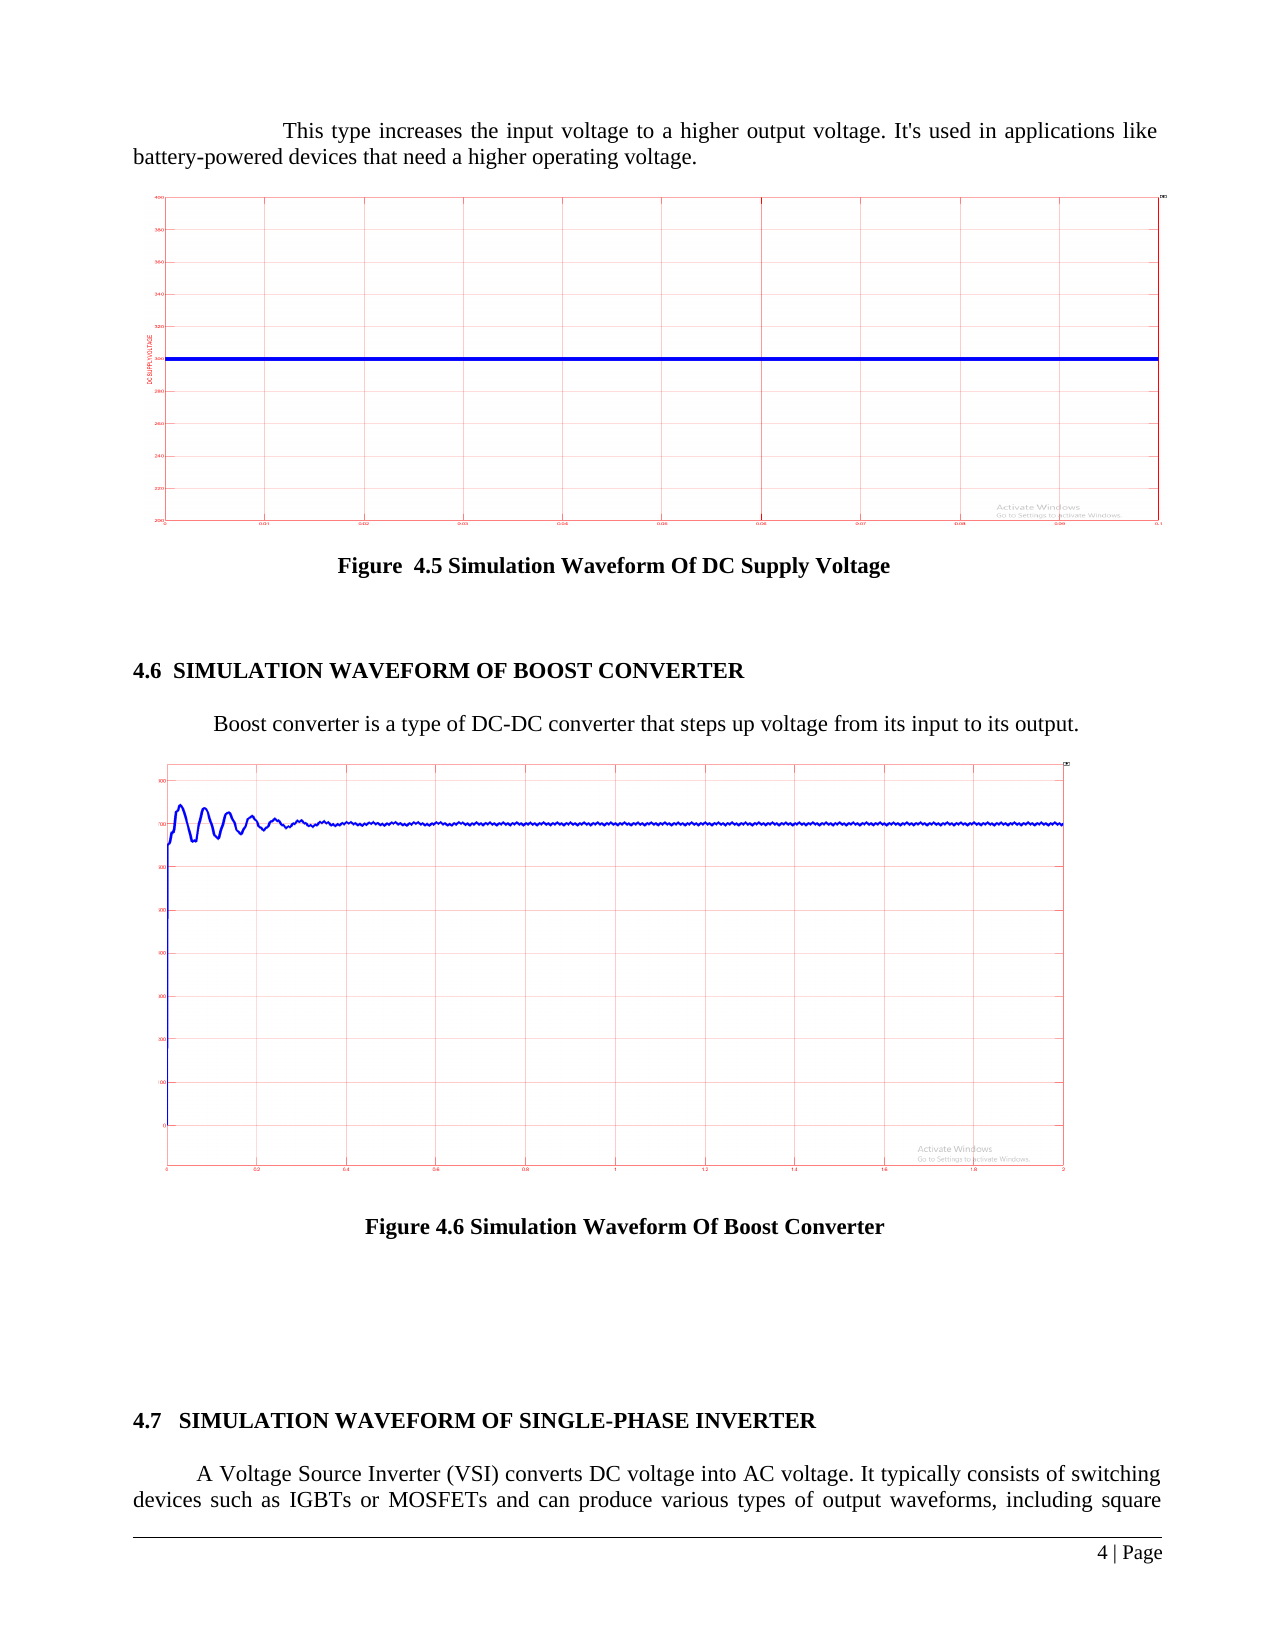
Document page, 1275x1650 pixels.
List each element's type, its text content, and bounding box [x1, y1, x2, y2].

picture [144, 195, 1167, 526]
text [133, 1460, 1162, 1513]
text Figure 4.5 Simulation Waveform Of DC Supply Voltage [144, 552, 1084, 578]
text This type increases the input voltage to a higher output voltage. It's used in applications like battery-powered devices that need a higher operating voltage. [133, 117, 1162, 169]
text Figure 4.6 Simulation Waveform Of Boost Converter [144, 1213, 1084, 1240]
text 4.6 SIMULATION WAVEFORM OF BOOST CONVERTER [133, 657, 1162, 683]
text Boost converter is a type of DC-DC converter that steps up voltage from its input to its output. [133, 710, 1162, 736]
text 4.7 SIMULATION WAVEFORM OF SINGLE-PHASE INVERTER [133, 1407, 1162, 1434]
picture [158, 762, 1070, 1174]
